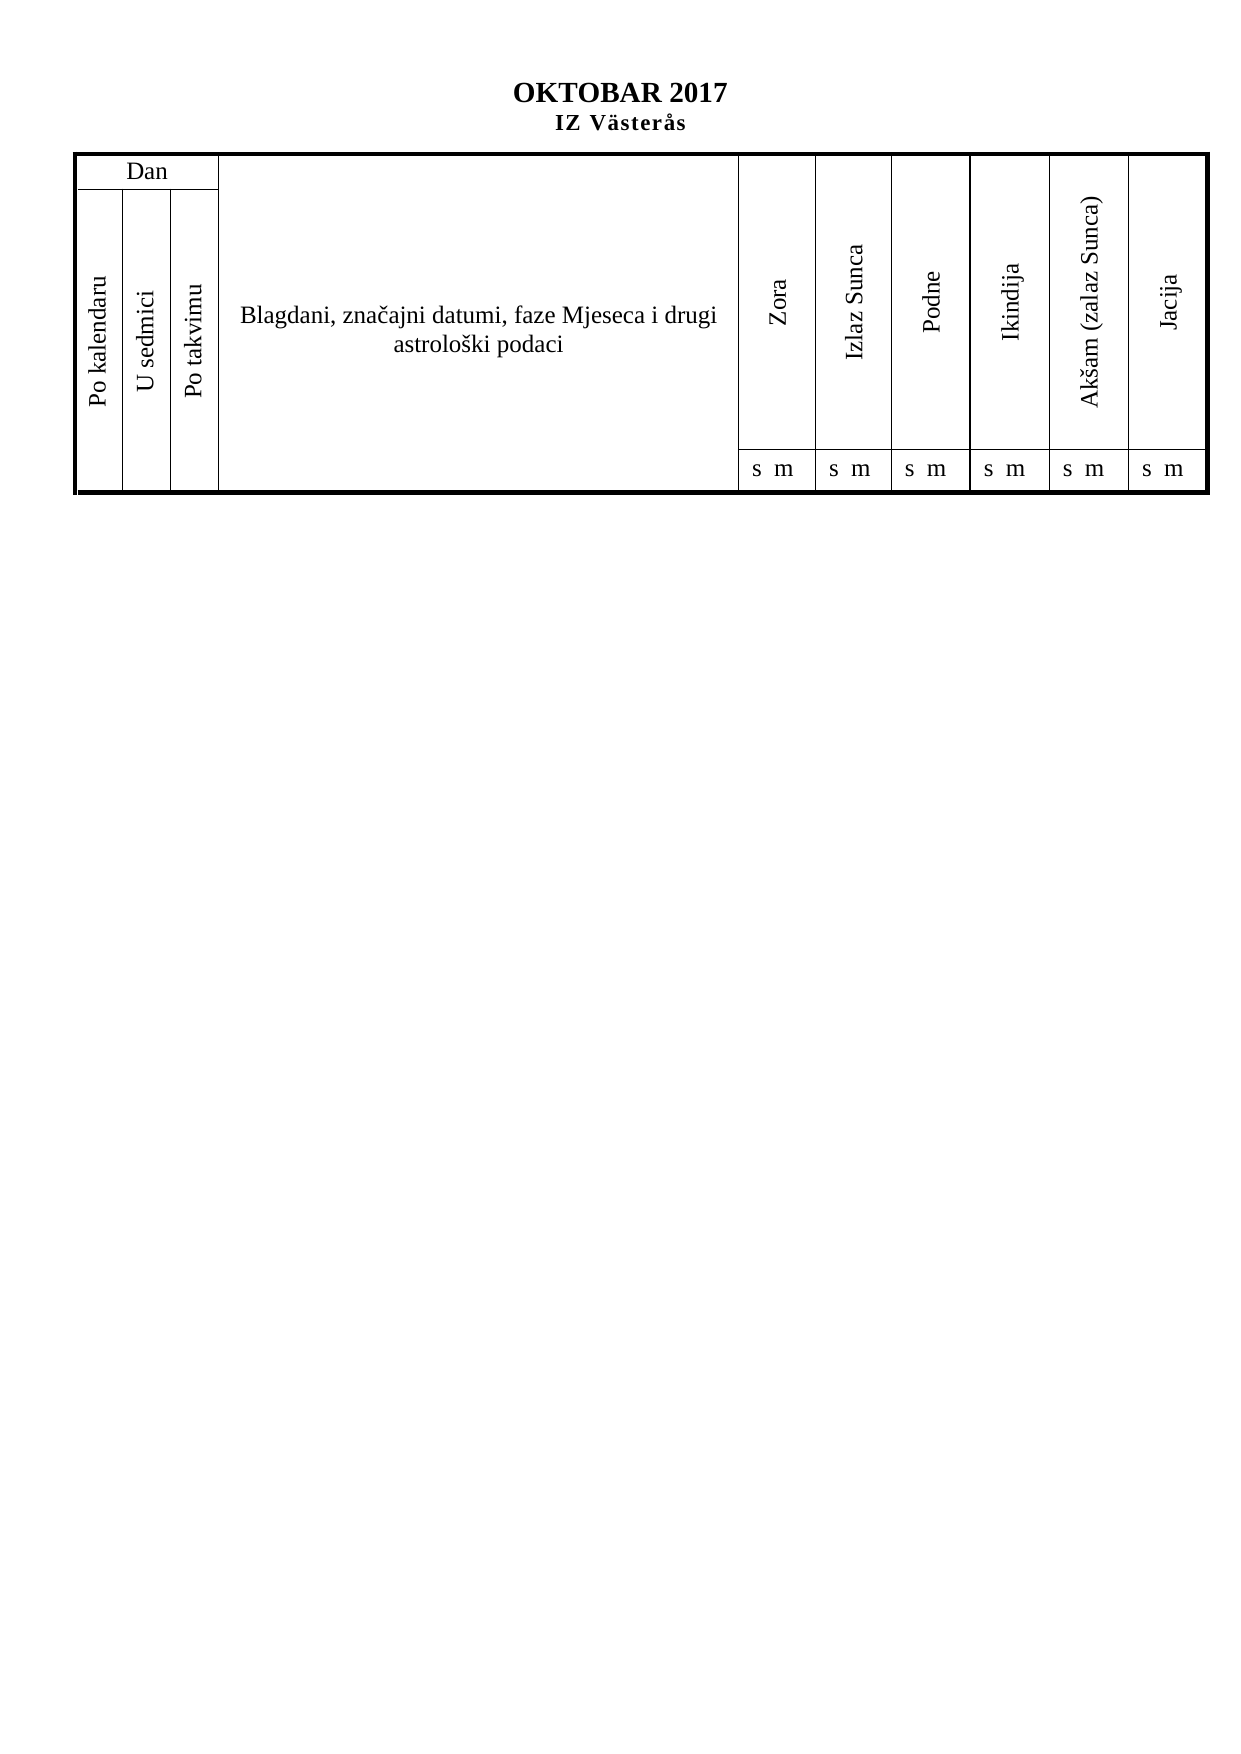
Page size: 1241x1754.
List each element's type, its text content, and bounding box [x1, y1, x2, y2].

table_header Akšam (zalaz Sunca) [1050, 156, 1128, 449]
table_cell s m [1129, 450, 1205, 490]
table_cell Po kalendaru [77, 190, 122, 490]
table_cell s m [1050, 450, 1128, 490]
subtitle IZ Västerås [75, 108, 1165, 135]
text OKTOBAR 2017 [75, 75, 1165, 108]
table_cell s m [892, 450, 969, 490]
table_header Dan [77, 156, 218, 188]
table_cell Po takvimu [171, 190, 218, 490]
table_header Podne [892, 156, 969, 449]
table_header Zora [739, 156, 815, 449]
table_header Jacija [1129, 156, 1205, 449]
table_header Ikindija [971, 156, 1049, 449]
table_cell s m [816, 450, 891, 490]
table_cell s m [739, 450, 815, 490]
table_header Blagdani, značajni datumi, faze Mjeseca i drugi astrološki podaci [219, 156, 738, 490]
table_cell s m [971, 450, 1049, 490]
table_cell U sedmici [123, 190, 170, 490]
table_header Izlaz Sunca [816, 156, 891, 449]
